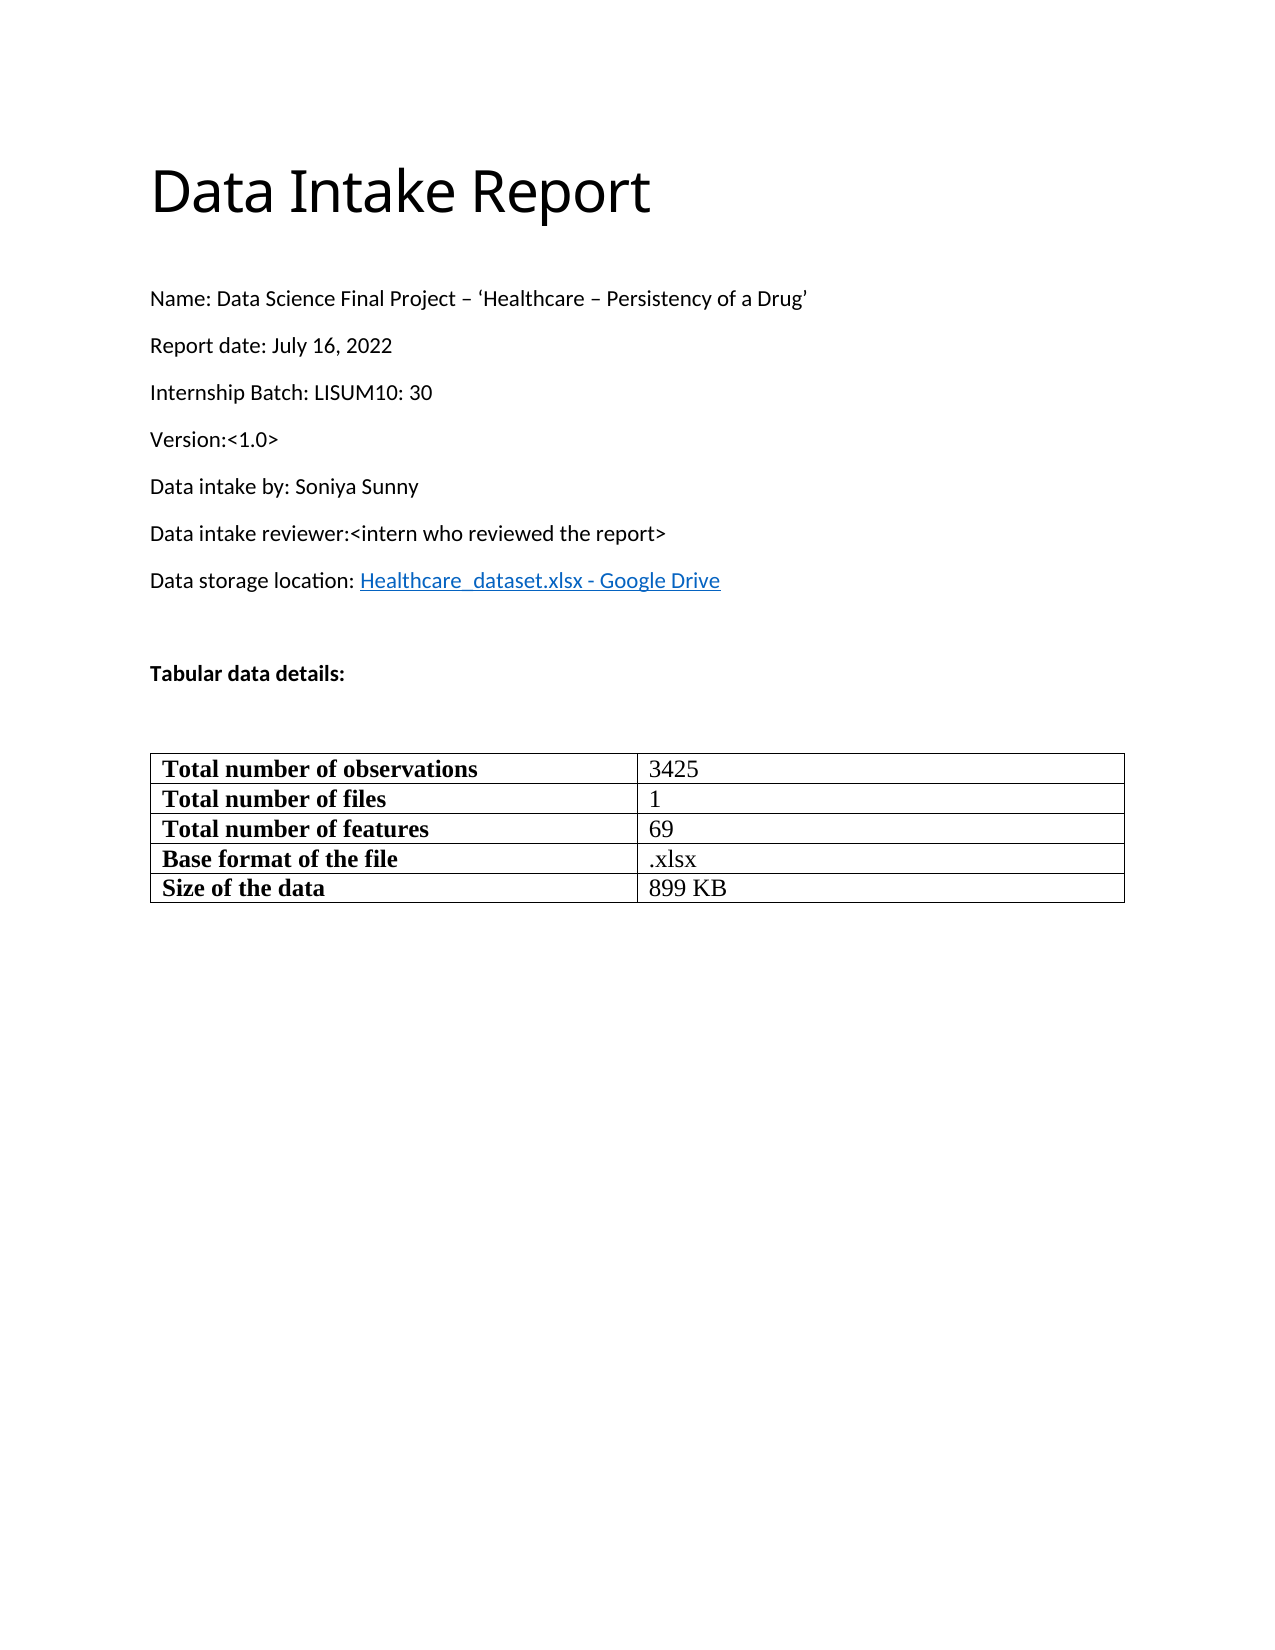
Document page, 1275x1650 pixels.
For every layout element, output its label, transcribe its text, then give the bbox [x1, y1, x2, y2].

table_header Total number of observations [151, 754, 637, 783]
text Version:<1.0> [150, 425, 1125, 453]
table_cell 899 KB [638, 874, 1124, 902]
text Internship Batch: LISUM10: 30 [150, 378, 1125, 406]
table_cell Total number of files [151, 784, 637, 813]
title Data Intake Report [150, 150, 1125, 229]
text Name: Data Science Final Project – ‘Healthcare – Persistency of a Drug’ [150, 284, 1125, 313]
table_header 3425 [638, 754, 1124, 783]
table_cell 1 [638, 784, 1124, 813]
table_cell 69 [638, 814, 1124, 843]
table_cell Size of the data [151, 874, 637, 902]
text Data intake by: Soniya Sunny [150, 472, 1125, 500]
text Report date: July 16, 2022 [150, 331, 1125, 359]
table_cell .xlsx [638, 844, 1124, 872]
text Data intake reviewer:<intern who reviewed the report> [150, 519, 1125, 547]
table_cell Total number of features [151, 814, 637, 843]
table_cell Base format of the file [151, 844, 637, 872]
text Tabular data details: [150, 659, 1125, 688]
text Data storage location: Healthcare_dataset.xlsx - Google Drive [150, 566, 1125, 594]
